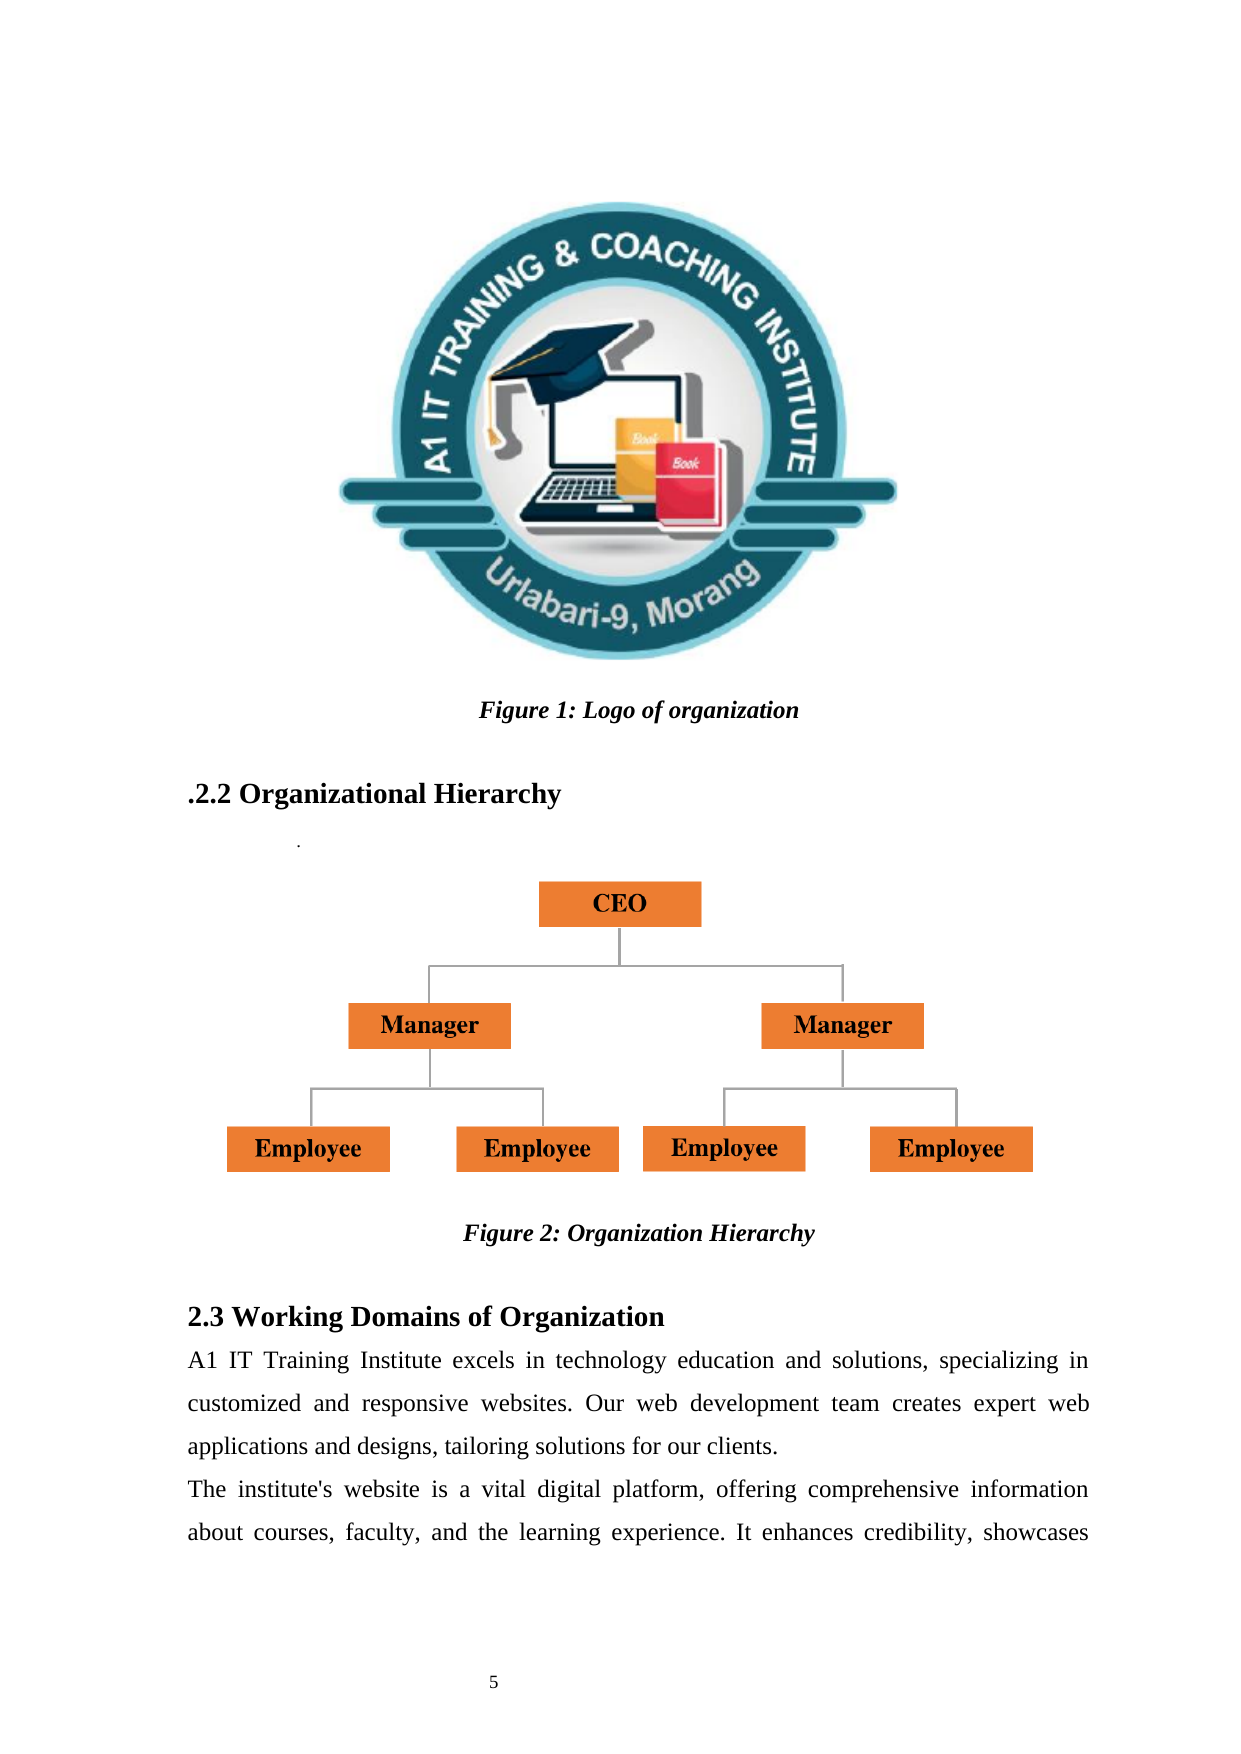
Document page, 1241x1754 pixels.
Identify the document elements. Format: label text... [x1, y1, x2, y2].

text A1 IT Training Institute excels in technology education and solutions, specializing in customized and responsive websites. Our web development team creates expert web applications and designs, tailoring solutions for our clients. [187, 1345, 1090, 1460]
text Figure 1: Logo of organization [187, 696, 1090, 724]
picture [254, 150, 1024, 682]
subtitle .2.2 Organizational Hierarchy [187, 776, 1090, 810]
picture [187, 822, 1090, 1204]
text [187, 1474, 1090, 1546]
text Figure 2: Organization Hierarchy [187, 1218, 1090, 1247]
subtitle 2.3 Working Domains of Organization [187, 1299, 1090, 1332]
